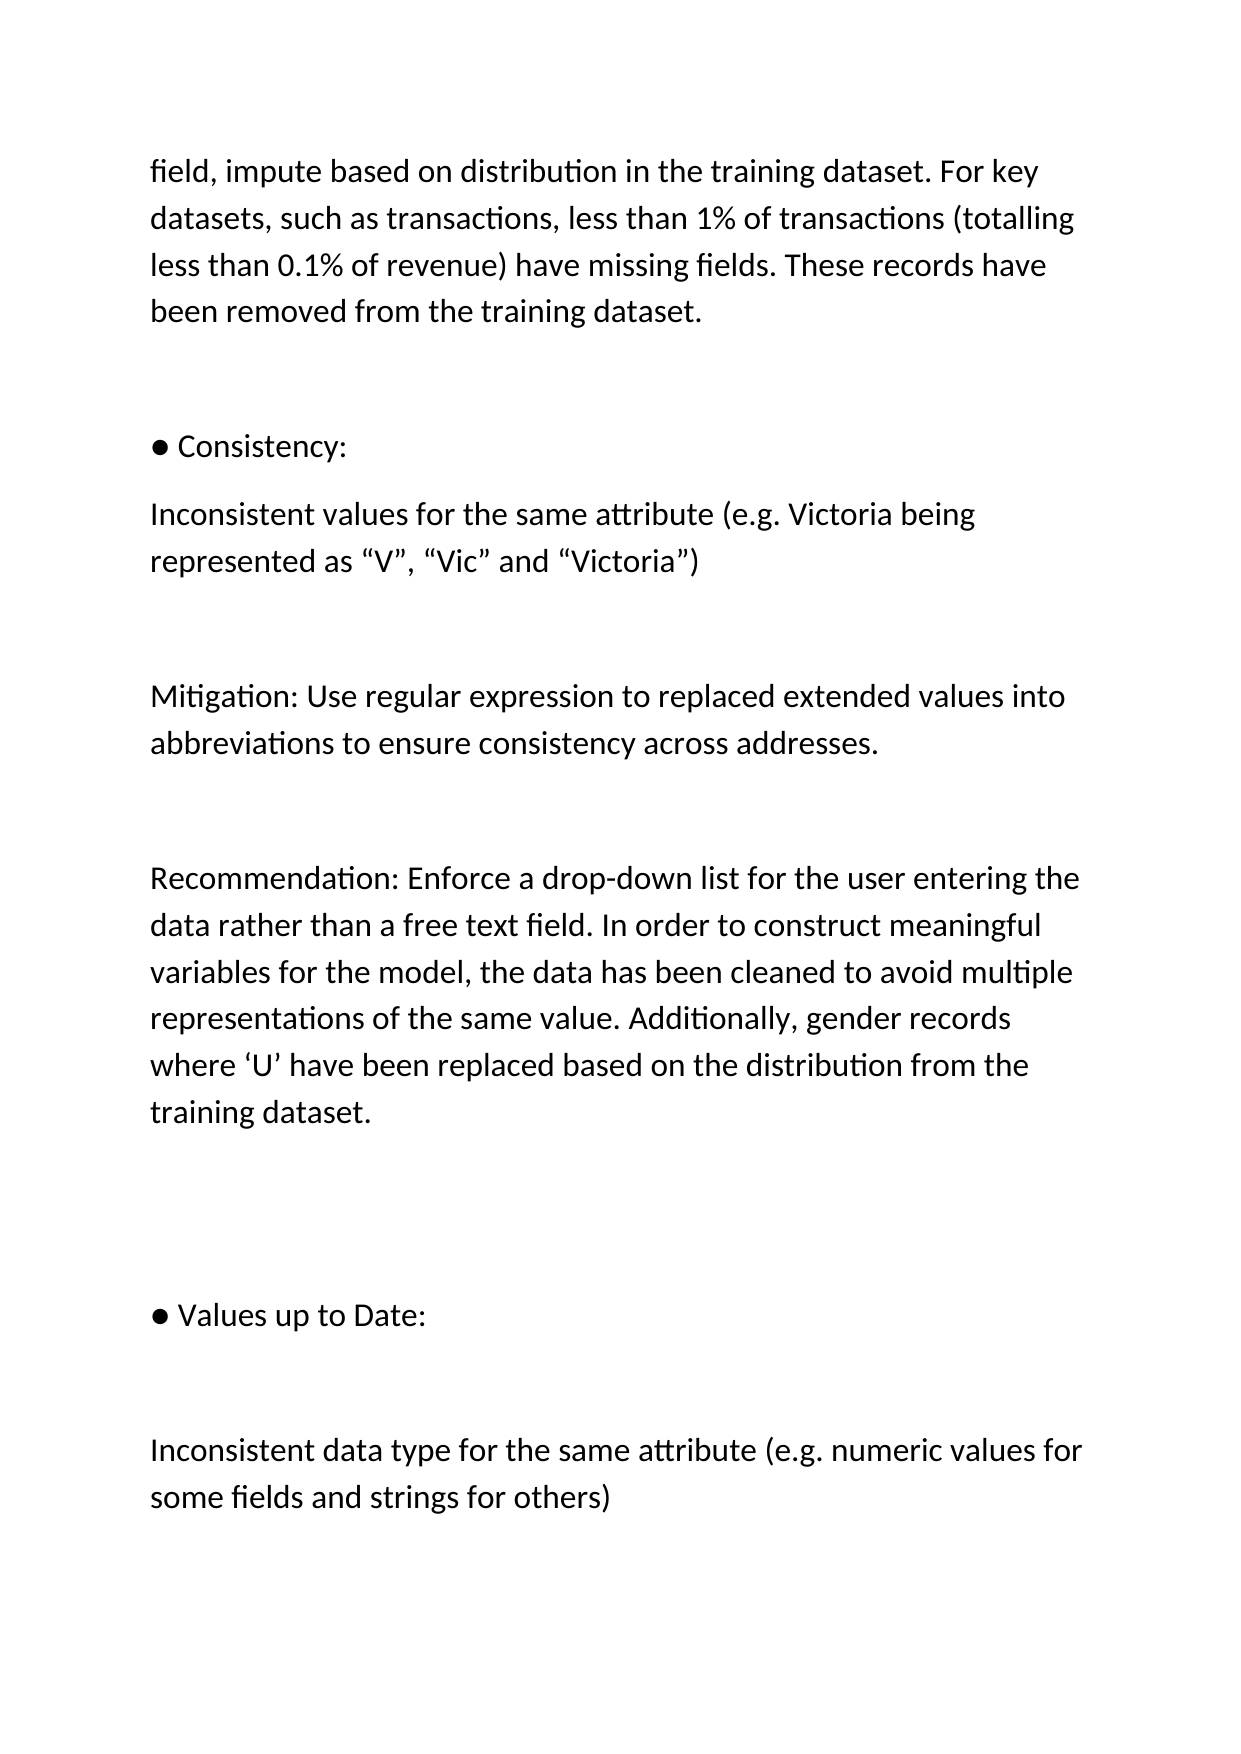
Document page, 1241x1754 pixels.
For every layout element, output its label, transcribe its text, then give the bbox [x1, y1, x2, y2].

text Recommendation: Enforce a drop-down list for the user entering the data rather than a free text field. In order to construct meaningful variables for the model, the data has been cleaned to avoid multiple representations of the same value. Additionally, gender records where ‘U’ have been replaced based on the distribution from the training dataset. [150, 857, 1090, 1132]
text Inconsistent values for the same attribute (e.g. Victoria being represented as “V”, “Vic” and “Victoria”) [150, 493, 1090, 581]
text ● Consistency: [150, 426, 1090, 466]
text Mitigation: Use regular expression to replaced extended values into abbreviations to ensure consistency across addresses. [150, 675, 1090, 763]
text ● Values up to Date: [150, 1294, 1090, 1334]
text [150, 150, 1090, 331]
text Inconsistent data type for the same attribute (e.g. numeric values for some fields and strings for others) [150, 1429, 1090, 1516]
